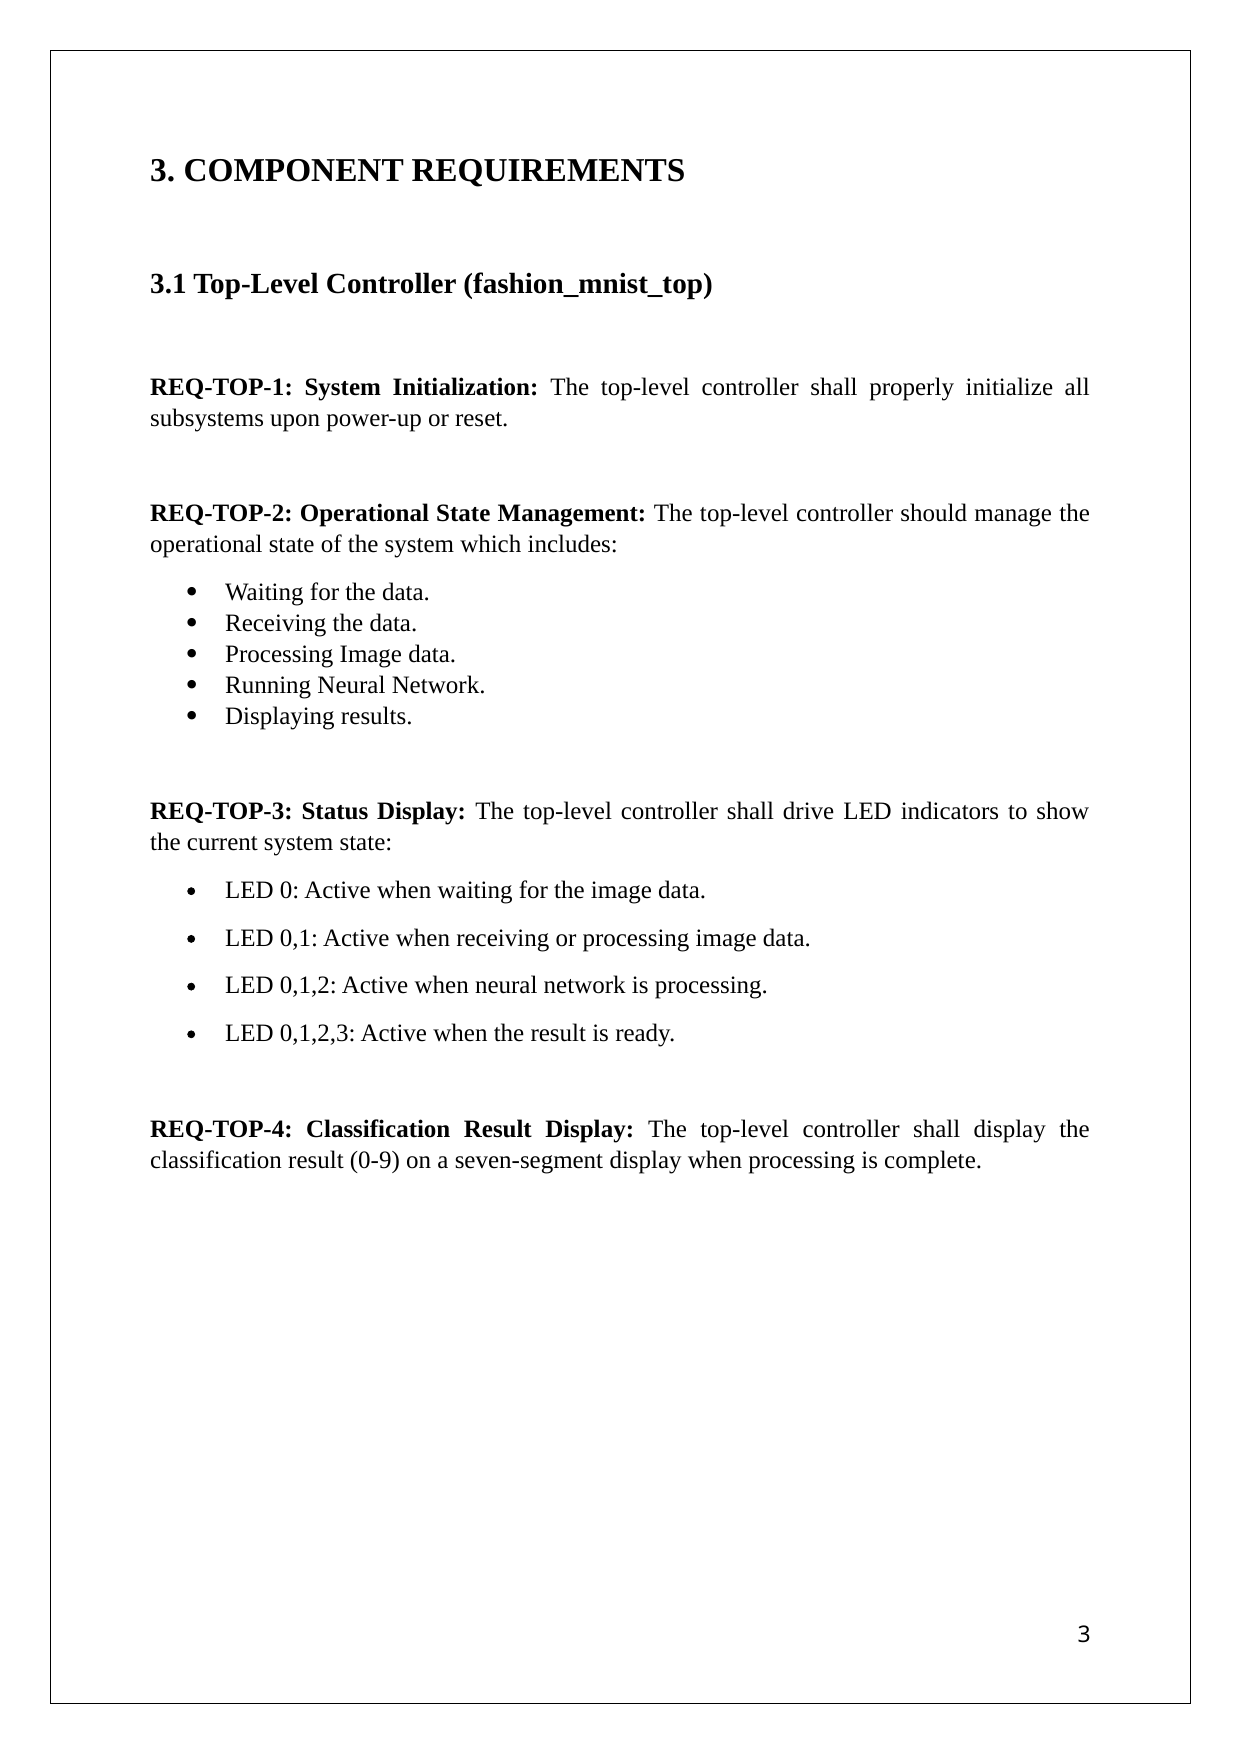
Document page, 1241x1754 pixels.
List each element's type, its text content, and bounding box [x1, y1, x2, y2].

text REQ-TOP-3: Status Display: The top-level controller shall drive LED indicators to show the current system state: [150, 796, 1090, 856]
list Displaying results. [187, 701, 1090, 730]
text 3.1 Top-Level Controller (fashion_mnist_top) [150, 266, 1090, 299]
text 3. COMPONENT REQUIREMENTS [150, 150, 1090, 188]
list Running Neural Network. [187, 670, 1090, 699]
text REQ-TOP-4: Classification Result Display: The top-level controller shall display the classification result (0-9) on a seven-segment display when processing is complete. [150, 1114, 1090, 1173]
text REQ-TOP-1: System Initialization: The top-level controller shall properly initialize all subsystems upon power-up or reset. [150, 372, 1090, 431]
list Waiting for the data. [187, 577, 1090, 606]
list LED 0,1,2,3: Active when the result is ready. [187, 1018, 1090, 1047]
text REQ-TOP-2: Operational State Management: The top-level controller should manage the operational state of the system which includes: [150, 498, 1090, 558]
list Receiving the data. [187, 608, 1090, 637]
list LED 0,1,2: Active when neural network is processing. [187, 971, 1090, 999]
list LED 0,1: Active when receiving or processing image data. [187, 923, 1090, 952]
list Processing Image data. [187, 639, 1090, 668]
list LED 0: Active when waiting for the image data. [187, 875, 1090, 904]
